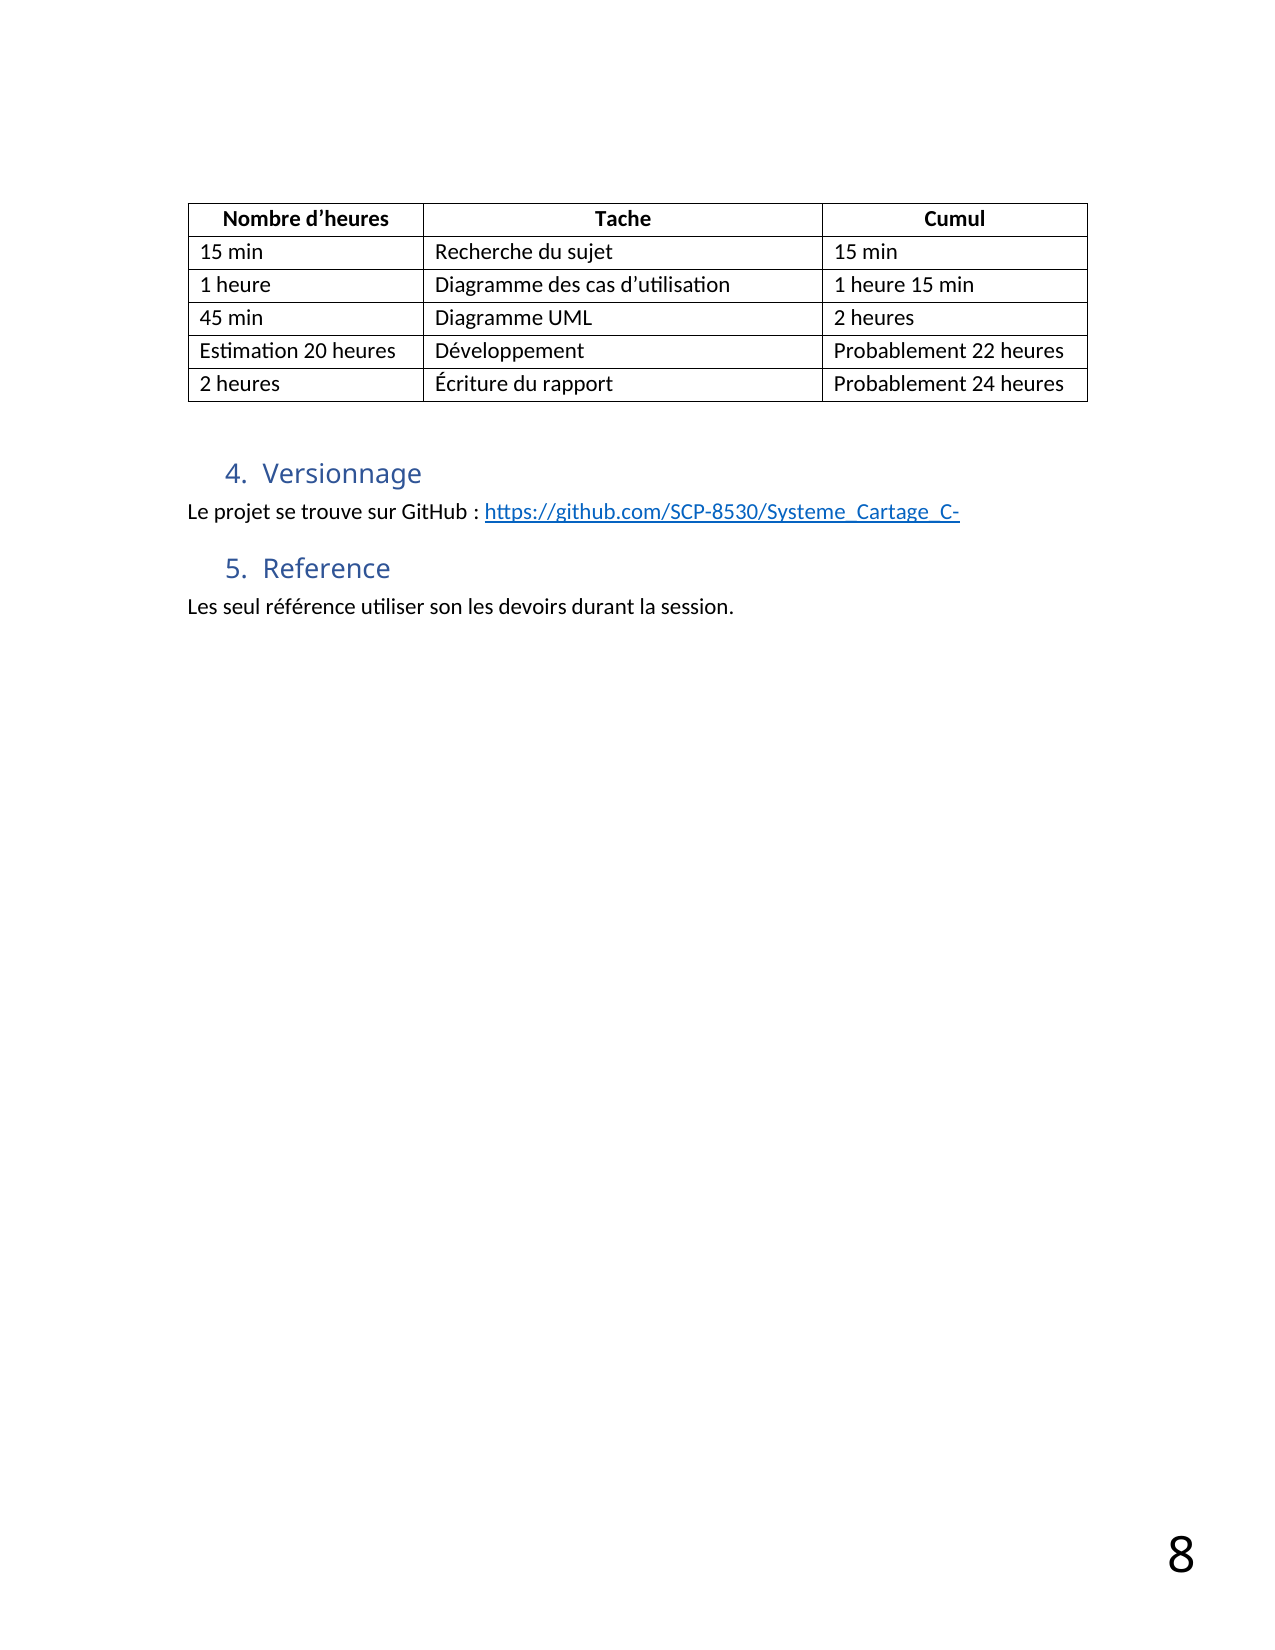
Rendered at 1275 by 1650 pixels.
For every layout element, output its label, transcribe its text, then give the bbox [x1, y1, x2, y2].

subtitle Reference [225, 550, 1087, 587]
text Le projet se trouve sur GitHub : https://github.com/SCP-8530/Systeme_Cartage_C- [187, 497, 1087, 525]
table_cell 45 min [189, 303, 423, 335]
table_cell 1 heure 15 min [823, 270, 1087, 302]
table_cell 1 heure [189, 270, 423, 302]
table_cell 2 heures [823, 303, 1087, 335]
table_cell Probablement 22 heures [823, 336, 1087, 368]
table_cell Recherche du sujet [424, 237, 822, 269]
table_cell Estimation 20 heures [189, 336, 423, 368]
table_cell Probablement 24 heures [823, 369, 1087, 401]
table_cell Développement [424, 336, 822, 368]
text Les seul référence utiliser son les devoirs durant la session. [187, 592, 1087, 620]
table_cell 15 min [823, 237, 1087, 269]
table_cell Diagramme UML [424, 303, 822, 335]
table_header Tache [424, 204, 822, 236]
table_cell 2 heures [189, 369, 423, 401]
table_cell Diagramme des cas d’utilisation [424, 270, 822, 302]
table_header Cumul [823, 204, 1087, 236]
subtitle Versionnage [225, 454, 1087, 491]
table_header Nombre d’heures [189, 204, 423, 236]
table_cell Écriture du rapport [424, 369, 822, 401]
table_cell 15 min [189, 237, 423, 269]
